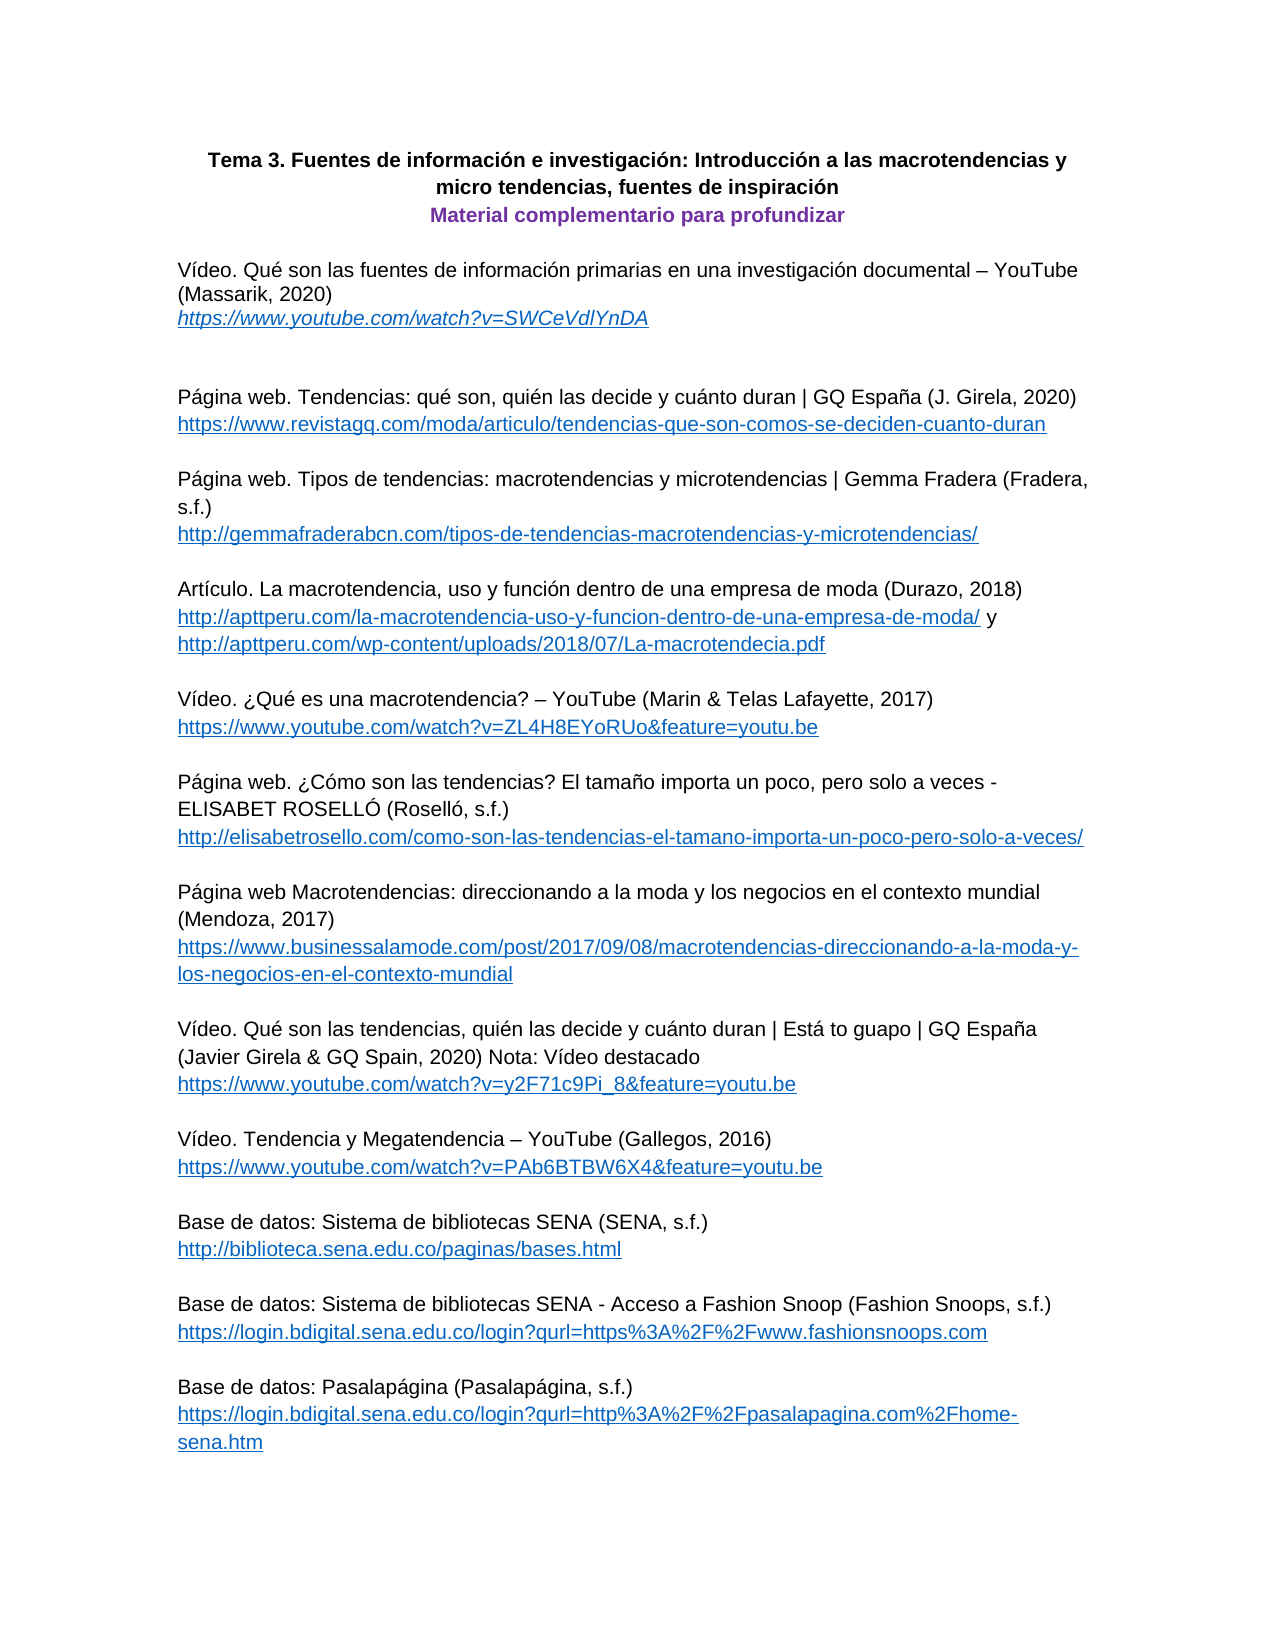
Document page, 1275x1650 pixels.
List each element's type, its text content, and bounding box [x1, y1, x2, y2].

text Base de datos: Sistema de bibliotecas SENA (SENA, s.f.) [177, 1209, 1098, 1233]
text Vídeo. Qué son las fuentes de información primarias en una investigación documental – YouTube (Massarik, 2020) [177, 258, 1098, 306]
text Base de datos: Pasalapágina (Pasalapágina, s.f.) [177, 1374, 1098, 1398]
text Vídeo. ¿Qué es una macrotendencia? – YouTube (Marin & Telas Lafayette, 2017) [177, 687, 1098, 711]
text https://www.youtube.com/watch?v=PAb6BTBW6X4&feature=youtu.be [177, 1154, 1098, 1178]
text Página web. ¿Cómo son las tendencias? El tamaño importa un poco, pero solo a veces - ELISABET ROSELLÓ (Roselló, s.f.) [177, 769, 1098, 821]
text Vídeo. Qué son las tendencias, quién las decide y cuánto duran | Está to guapo | GQ España (Javier Girela & GQ Spain, 2020) Nota: Vídeo destacado [177, 1017, 1098, 1068]
text https://login.bdigital.sena.edu.co/login?qurl=https%3A%2F%2Fwww.fashionsnoops.com [177, 1319, 1098, 1343]
text Artículo. La macrotendencia, uso y función dentro de una empresa de moda (Durazo, 2018) [177, 577, 1098, 601]
text https://www.youtube.com/watch?v=y2F71c9Pi_8&feature=youtu.be [177, 1072, 1098, 1096]
text https://www.youtube.com/watch?v=SWCeVdlYnDA [177, 306, 1098, 329]
text http://apttperu.com/la-macrotendencia-uso-y-funcion-dentro-de-una-empresa-de-moda/ y http://apttperu.com/wp-content/uploads/2018/07/La-macrotendecia.pdf [177, 604, 1098, 656]
text Tema 3. Fuentes de información e investigación: Introducción a las macrotendencias y micro tendencias, fuentes de inspiración [177, 148, 1098, 199]
text Página web. Tipos de tendencias: macrotendencias y microtendencias | Gemma Fradera (Fradera, s.f.) [177, 467, 1098, 518]
text Página web. Tendencias: qué son, quién las decide y cuánto duran | GQ España (J. Girela, 2020) [177, 384, 1098, 408]
text http://biblioteca.sena.edu.co/paginas/bases.html [177, 1237, 1098, 1261]
text Base de datos: Sistema de bibliotecas SENA - Acceso a Fashion Snoop (Fashion Snoops, s.f.) [177, 1292, 1098, 1316]
text Material complementario para profundizar [177, 203, 1098, 227]
text https://www.businessalamode.com/post/2017/09/08/macrotendencias-direccionando-a-la-moda-y-los-negocios-en-el-contexto-mundial [177, 934, 1098, 986]
text https://login.bdigital.sena.edu.co/login?qurl=http%3A%2F%2Fpasalapagina.com%2Fhome-sena.htm [177, 1402, 1098, 1453]
text Vídeo. Tendencia y Megatendencia – YouTube (Gallegos, 2016) [177, 1127, 1098, 1151]
text http://elisabetrosello.com/como-son-las-tendencias-el-tamano-importa-un-poco-pero-solo-a-veces/ [177, 824, 1098, 848]
text Página web Macrotendencias: direccionando a la moda y los negocios en el contexto mundial (Mendoza, 2017) [177, 879, 1098, 931]
text https://www.youtube.com/watch?v=ZL4H8EYoRUo&feature=youtu.be [177, 714, 1098, 738]
text http://gemmafraderabcn.com/tipos-de-tendencias-macrotendencias-y-microtendencias/ [177, 522, 1098, 546]
text https://www.revistagq.com/moda/articulo/tendencias-que-son-comos-se-deciden-cuanto-duran [177, 412, 1098, 436]
